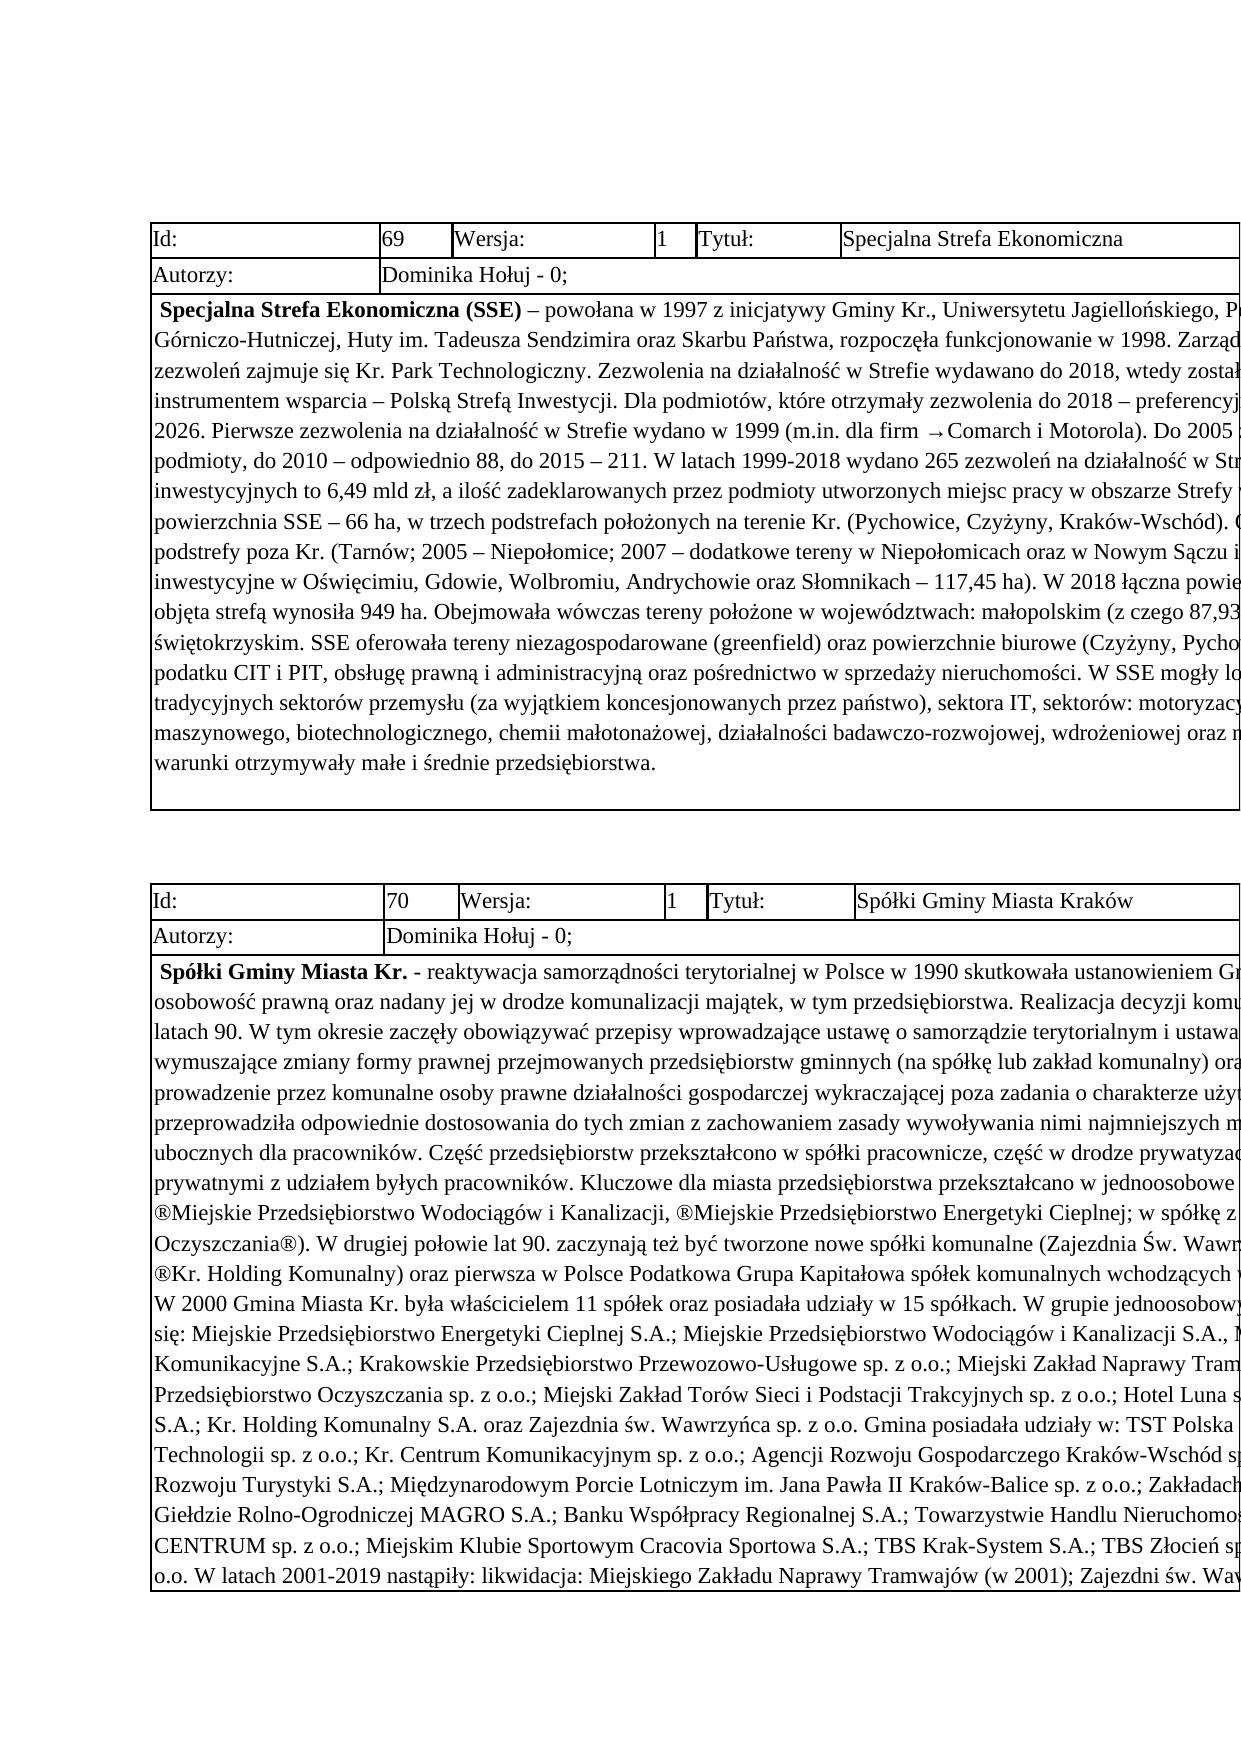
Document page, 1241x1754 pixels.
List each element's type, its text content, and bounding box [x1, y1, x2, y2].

table_header 69 [381, 224, 451, 257]
table_header Id: [152, 885, 383, 919]
table_header Tytuł: [709, 885, 854, 919]
table_cell Dominika Hołuj - 0; [381, 259, 1239, 293]
table_header Spółki Gminy Miasta Kraków [856, 885, 1239, 919]
table_header 1 [666, 885, 706, 919]
table_cell Autorzy: [152, 921, 383, 954]
table_header 1 [656, 224, 695, 257]
table_cell Autorzy: [152, 259, 379, 293]
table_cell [152, 956, 1239, 1590]
table_header 70 [385, 885, 458, 919]
table_header Tytuł: [698, 224, 840, 257]
table_header Id: [152, 224, 379, 257]
table_cell Specjalna Strefa Ekonomiczna (SSE) – powołana w 1997 z inicjatywy Gminy Kr., Uniwersytetu Jagiellońskiego, Politechniki Krakowskiej, Akademii Górniczo-Hutniczej, Huty im. Tadeusza Sendzimira oraz Skarbu Państwa, rozpoczęła funkcjonowanie w 1998. Zarządzaniem SSE oraz wydawaniem zezwoleń zajmuje się Kr. Park Technologiczny. Zezwolenia na działalność w Strefie wydawano do 2018, wtedy została zastąpiona nowym państwowym instrumentem wsparcia – Polską Strefą Inwestycji. Dla podmiotów, które otrzymały zezwolenia do 2018 – preferencyjne zasady Strefy obowiązują do końca 2026. Pierwsze zezwolenia na działalność w Strefie wydano w 1999 (m.in. dla firm →Comarch i Motorola). Do 2005 zezwolenia na działalność uzyskały 22 podmioty, do 2010 – odpowiednio 88, do 2015 – 211. W latach 1999-2018 wydano 265 zezwoleń na działalność w Strefie. Wartość nakładów inwestycyjnych to 6,49 mld zł, a ilość zadeklarowanych przez podmioty utworzonych miejsc pracy w obszarze Strefy wyniosła 11 237. Pierwotna powierzchnia SSE – 66 ha, w trzech podstrefach położonych na terenie Kr. (Pychowice, Czyżyny, Kraków-Wschód). Od 2001 zaczęto tworzyć także podstrefy poza Kr. (Tarnów; 2005 – Niepołomice; 2007 – dodatkowe tereny w Niepołomicach oraz w Nowym Sączu i Dobczycach; 2008 - podstrefy inwestycyjne w Oświęcimiu, Gdowie, Wolbromiu, Andrychowie oraz Słomnikach – 117,45 ha). W 2018 łączna powierzchnia, podzielona na 36 podstref, objęta strefą wynosiła 949 ha. Obejmowała wówczas tereny położone w województwach: małopolskim (z czego 87,93 ha w Krakowie), podkarpackim i świętokrzyskim. SSE oferowała tereny niezagospodarowane (greenfield) oraz powierzchnie biurowe (Czyżyny, Pychowice, Zabierzów), zwolnienia z podatku CIT i PIT, obsługę prawną i administracyjną oraz pośrednictwo w sprzedaży nieruchomości. W SSE mogły lokować się zarówno firmy z tradycyjnych sektorów przemysłu (za wyjątkiem koncesjonowanych przez państwo), sektora IT, sektorów: motoryzacyjnego, lotniczego, elektronicznego, maszynowego, biotechnologicznego, chemii małotonażowej, działalności badawczo-rozwojowej, wdrożeniowej oraz nowoczesnych usług. Preferencyjne warunki otrzymywały małe i średnie przedsiębiorstwa. [152, 295, 1239, 809]
table_header Wersja: [460, 885, 664, 919]
table_cell Dominika Hołuj - 0; [385, 921, 1239, 954]
table_header Wersja: [454, 224, 654, 257]
table_header Specjalna Strefa Ekonomiczna [842, 224, 1239, 257]
